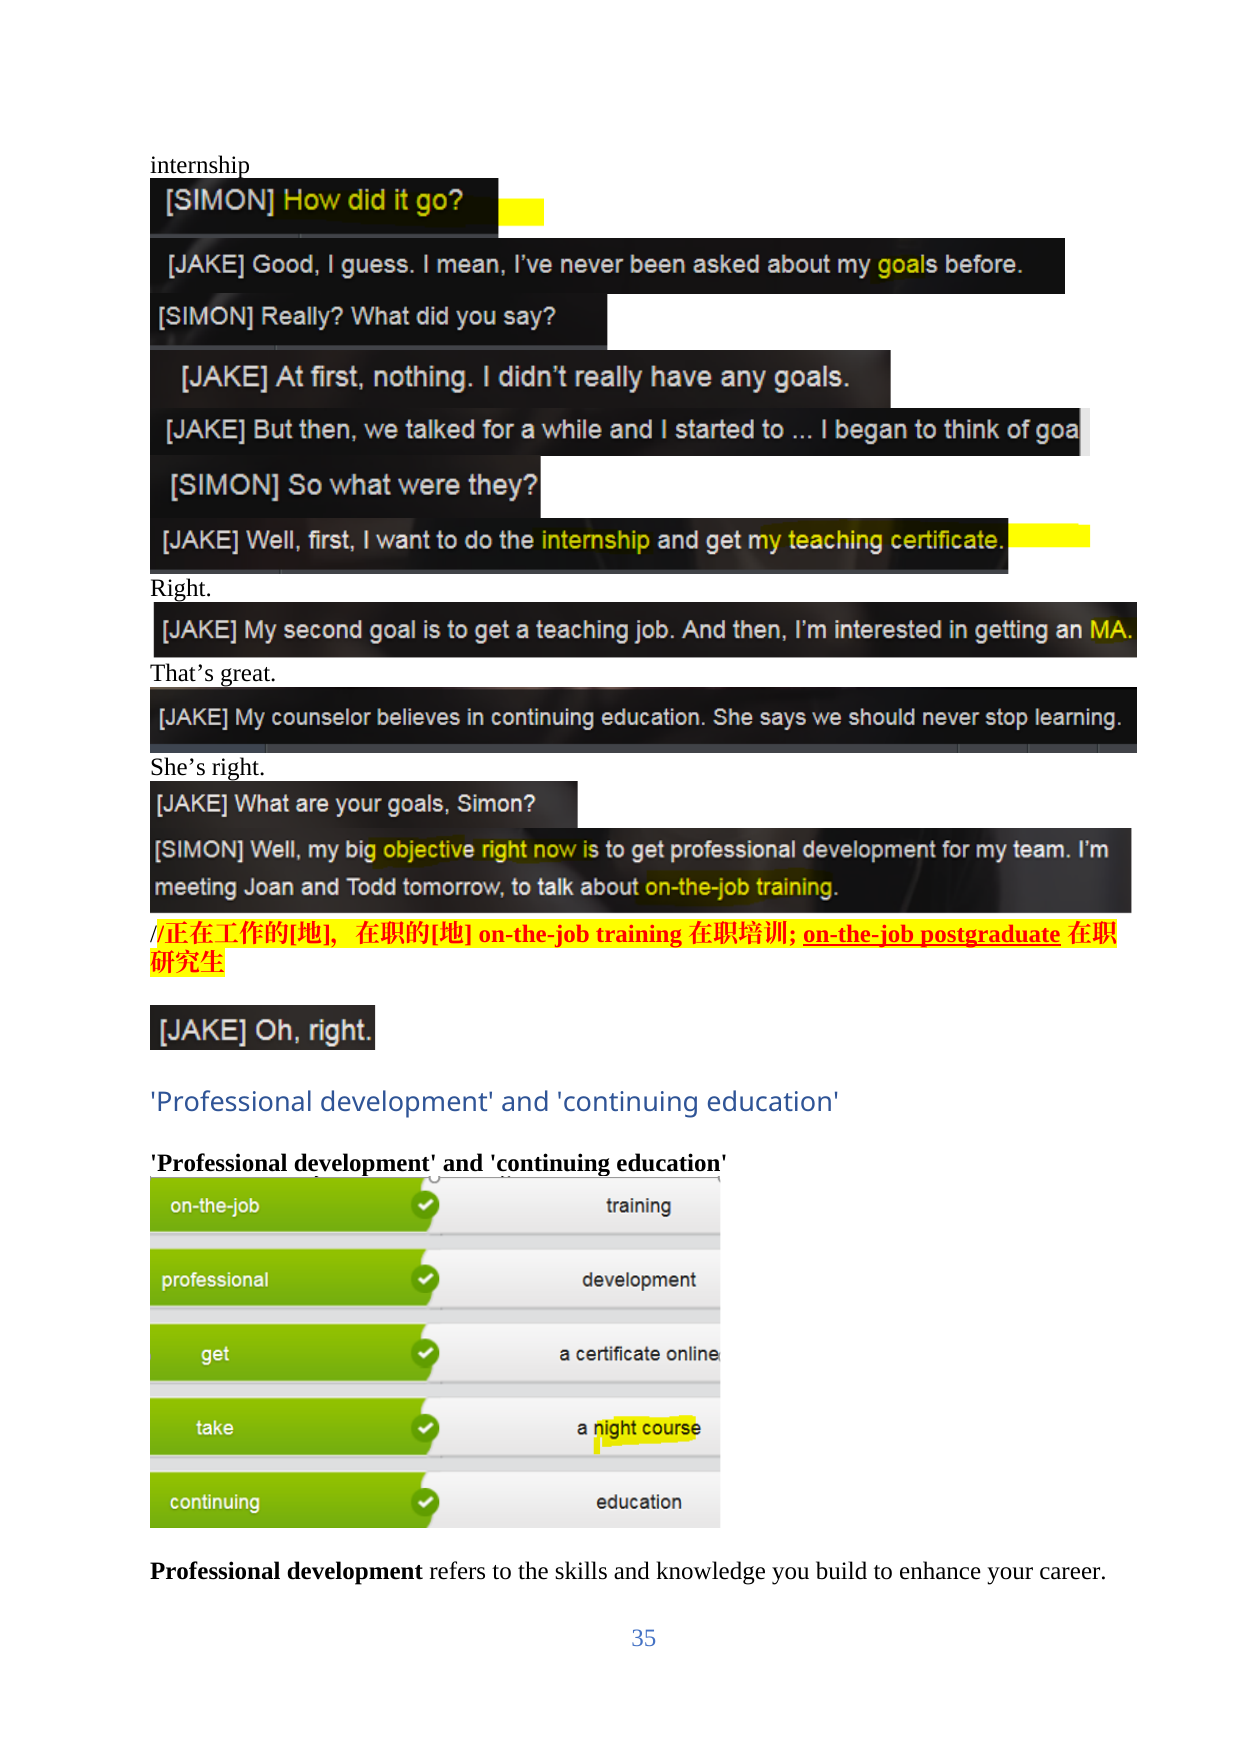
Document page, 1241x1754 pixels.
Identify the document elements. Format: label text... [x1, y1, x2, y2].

text //正在工作的[地]，在职的[地] on-the-job training 在职培训; on-the-job postgraduate 在职研究生 [225, 920, 1137, 977]
subtitle 'Professional development' and 'continuing education' [150, 1082, 1137, 1119]
picture [150, 1005, 375, 1050]
picture [150, 781, 1137, 920]
text Right. [150, 573, 1137, 602]
picture [150, 178, 1091, 574]
text She’s right. [150, 753, 1137, 781]
text 'Professional development' and 'continuing education' [150, 1148, 1137, 1177]
picture [150, 602, 1137, 659]
text That’s great. [150, 659, 1137, 687]
picture [150, 1176, 721, 1528]
text internship [150, 150, 1137, 179]
picture [150, 687, 1137, 753]
